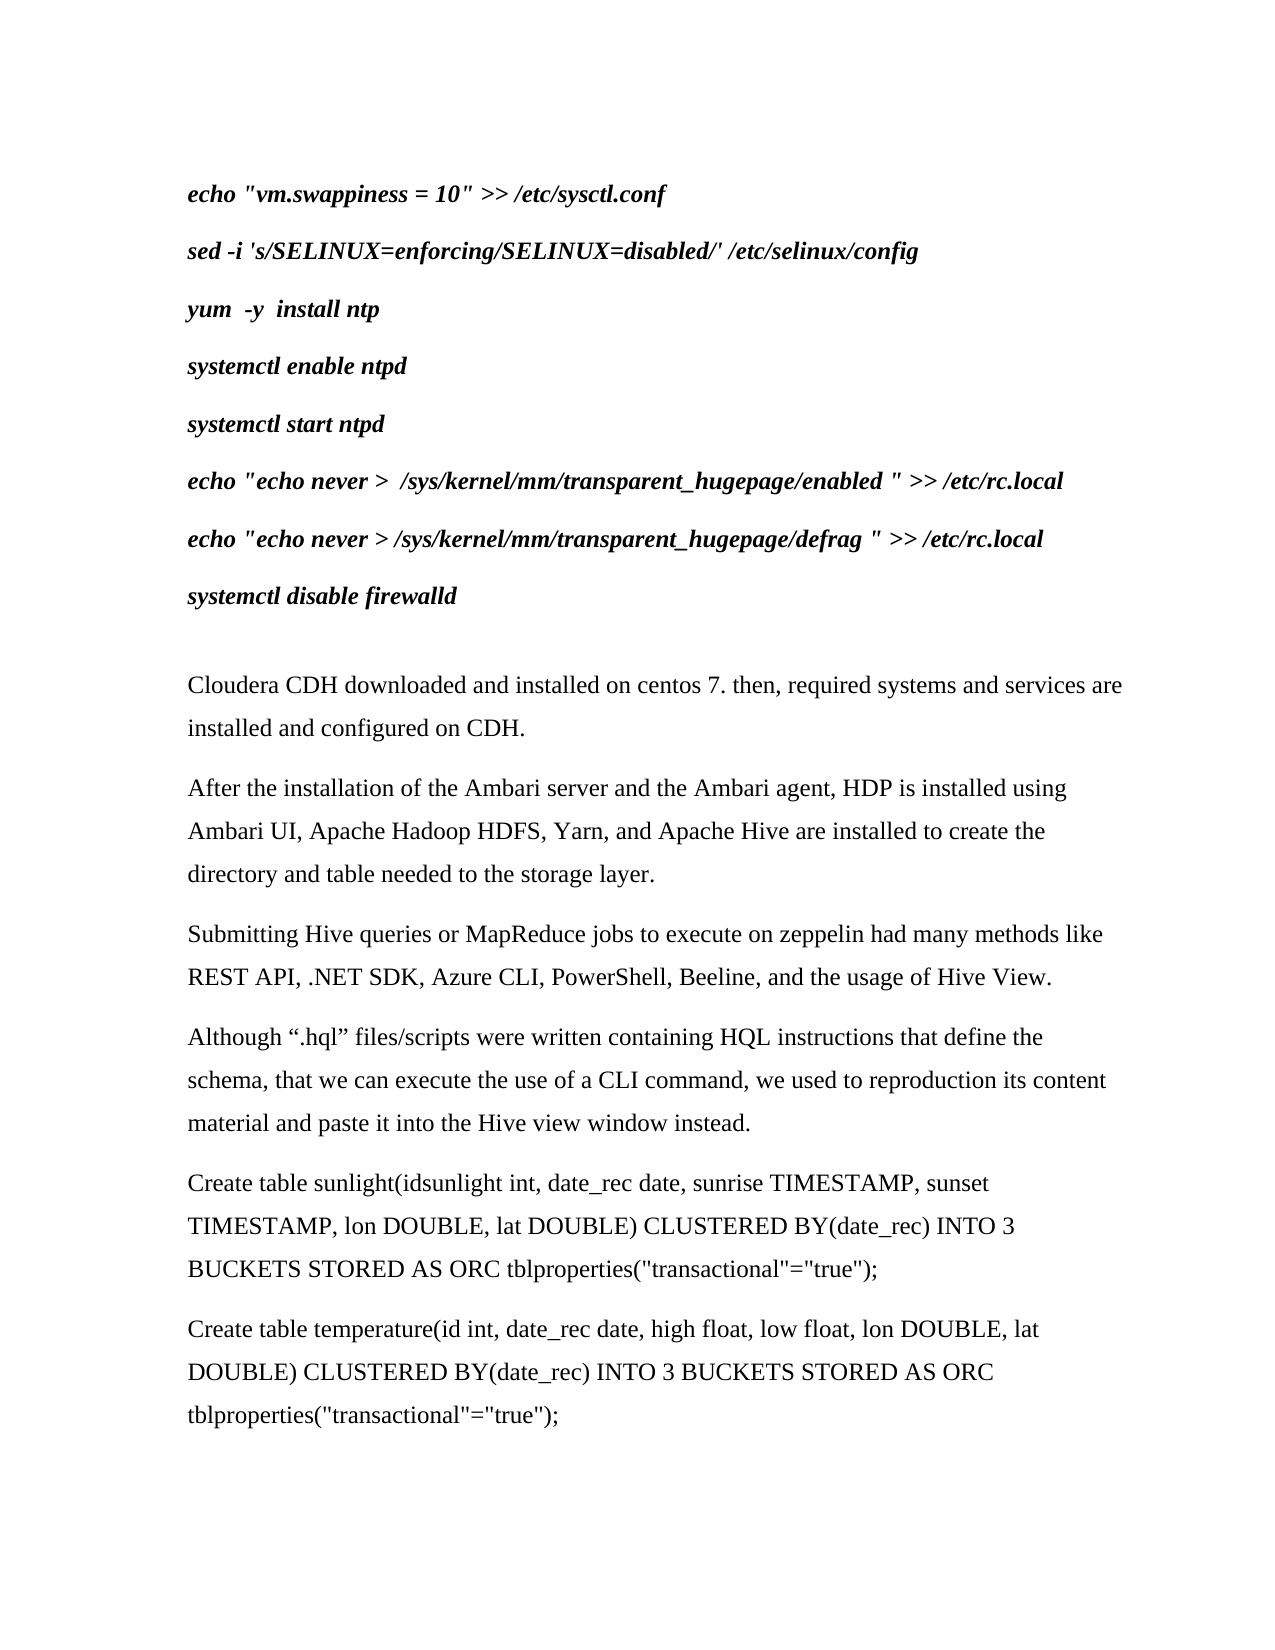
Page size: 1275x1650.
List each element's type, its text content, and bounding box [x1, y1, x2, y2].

text Although “.hql” files/scripts were written containing HQL instructions that define the schema, that we can execute the use of a CLI command, we used to reproduction its content material and paste it into the Hive view window instead. [187, 1022, 1125, 1137]
text After the installation of the Ambari server and the Ambari agent, HDP is installed using Ambari UI, Apache Hadoop HDFS, Yarn, and Apache Hive are installed to create the directory and table needed to the storage layer. [187, 773, 1125, 888]
text sed -i 's/SELINUX=enforcing/SELINUX=disabled/' /etc/selinux/config [187, 236, 1125, 265]
text systemctl disable firewalld [187, 581, 1125, 610]
text Submitting Hive queries or MapReduce jobs to execute on zeppelin had many methods like REST API, .NET SDK, Azure CLI, PowerShell, Beeline, and the usage of Hive View. [187, 919, 1125, 991]
text Create table temperature(id int, date_rec date, high float, low float, lon DOUBLE, lat DOUBLE) CLUSTERED BY(date_rec) INTO 3 BUCKETS STORED AS ORC tblproperties("transactional"="true"); [187, 1314, 1125, 1429]
text systemctl start ntpd [187, 409, 1125, 437]
text Cloudera CDH downloaded and installed on centos 7. then, required systems and services are installed and configured on CDH. [187, 670, 1125, 742]
text yum -y install ntp [187, 294, 1125, 322]
text echo "echo never > /sys/kernel/mm/transparent_hugepage/defrag " >> /etc/rc.local [187, 524, 1125, 552]
text echo "vm.swappiness = 10" >> /etc/sysctl.conf [187, 179, 1125, 207]
text Create table sunlight(idsunlight int, date_rec date, sunrise TIMESTAMP, sunset TIMESTAMP, lon DOUBLE, lat DOUBLE) CLUSTERED BY(date_rec) INTO 3 BUCKETS STORED AS ORC tblproperties("transactional"="true"); [187, 1168, 1125, 1283]
text systemctl enable ntpd [187, 351, 1125, 380]
text echo "echo never > /sys/kernel/mm/transparent_hugepage/enabled " >> /etc/rc.local [187, 466, 1125, 495]
